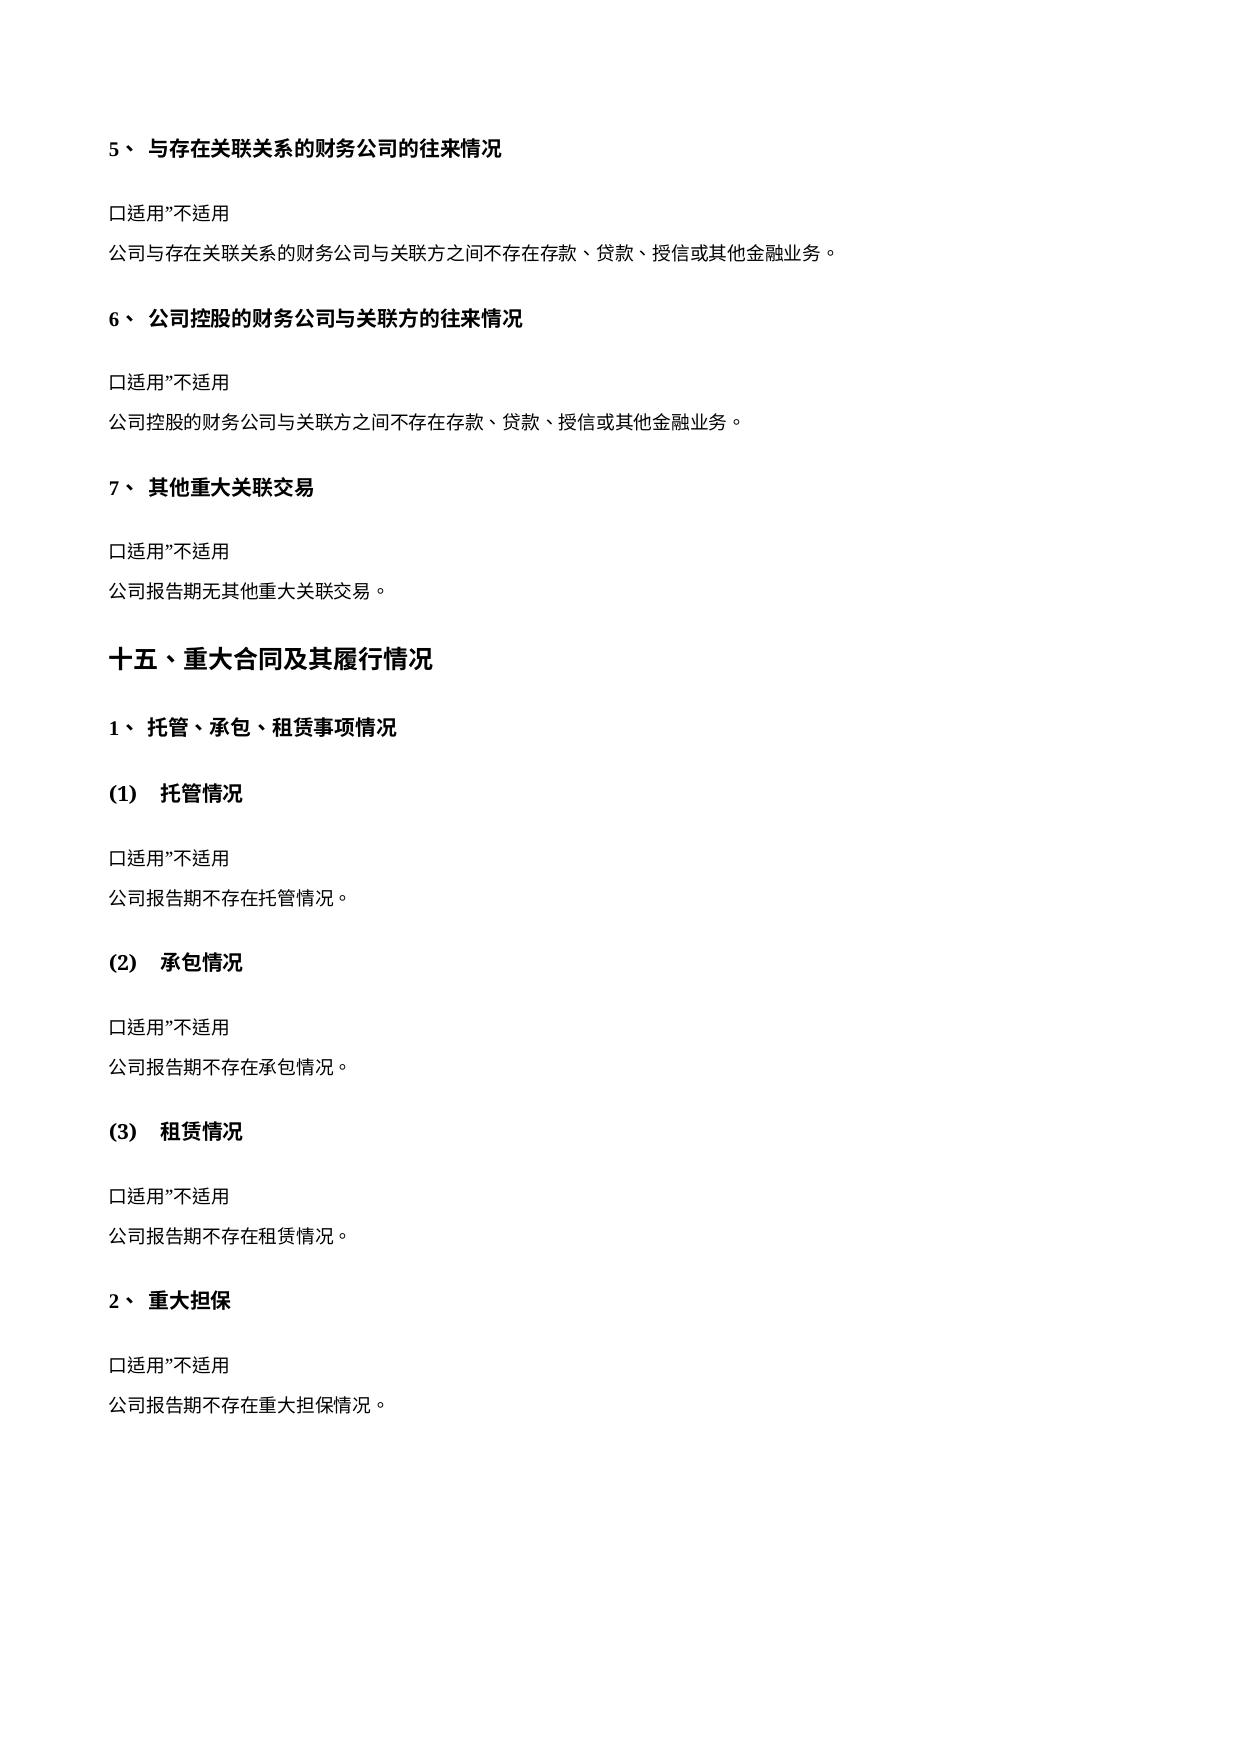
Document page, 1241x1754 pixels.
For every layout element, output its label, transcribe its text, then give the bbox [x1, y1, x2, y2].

subtitle 5、 与存在关联关系的财务公司的往来情况 [109, 134, 1127, 163]
text 公司控股的财务公司与关联方之间不存在存款、贷款、授信或其他金融业务。 [109, 410, 1127, 435]
text 公司报告期不存在承包情况。 [109, 1054, 1127, 1080]
text 公司报告期不存在托管情况。 [109, 885, 1127, 911]
text 口适用”不适用 [109, 201, 1127, 226]
subtitle 托管情况 [109, 779, 1127, 808]
subtitle 7、 其他重大关联交易 [109, 473, 1127, 501]
list 承包情况 [109, 948, 1127, 977]
subtitle 1、 托管、承包、租赁事项情况 [109, 713, 1127, 742]
text 口适用”不适用 [109, 539, 1127, 564]
text 口适用”不适用 [109, 1352, 1127, 1378]
text 公司报告期不存在重大担保情况。 [109, 1392, 1127, 1418]
subtitle 6、 公司控股的财务公司与关联方的往来情况 [109, 304, 1127, 332]
subtitle 2、 重大担保 [109, 1286, 1127, 1315]
text 口适用”不适用 [109, 845, 1127, 871]
text 公司报告期无其他重大关联交易。 [109, 579, 1127, 604]
list 租赁情况 [109, 1117, 1127, 1146]
subtitle 十五、重大合同及其履行情况 [109, 642, 1127, 676]
text 公司报告期不存在租赁情况。 [109, 1223, 1127, 1249]
text 口适用”不适用 [109, 369, 1127, 395]
text 口适用”不适用 [109, 1014, 1127, 1040]
text 公司与存在关联关系的财务公司与关联方之间不存在存款、贷款、授信或其他金融业务。 [109, 241, 1127, 266]
text 口适用”不适用 [109, 1183, 1127, 1209]
